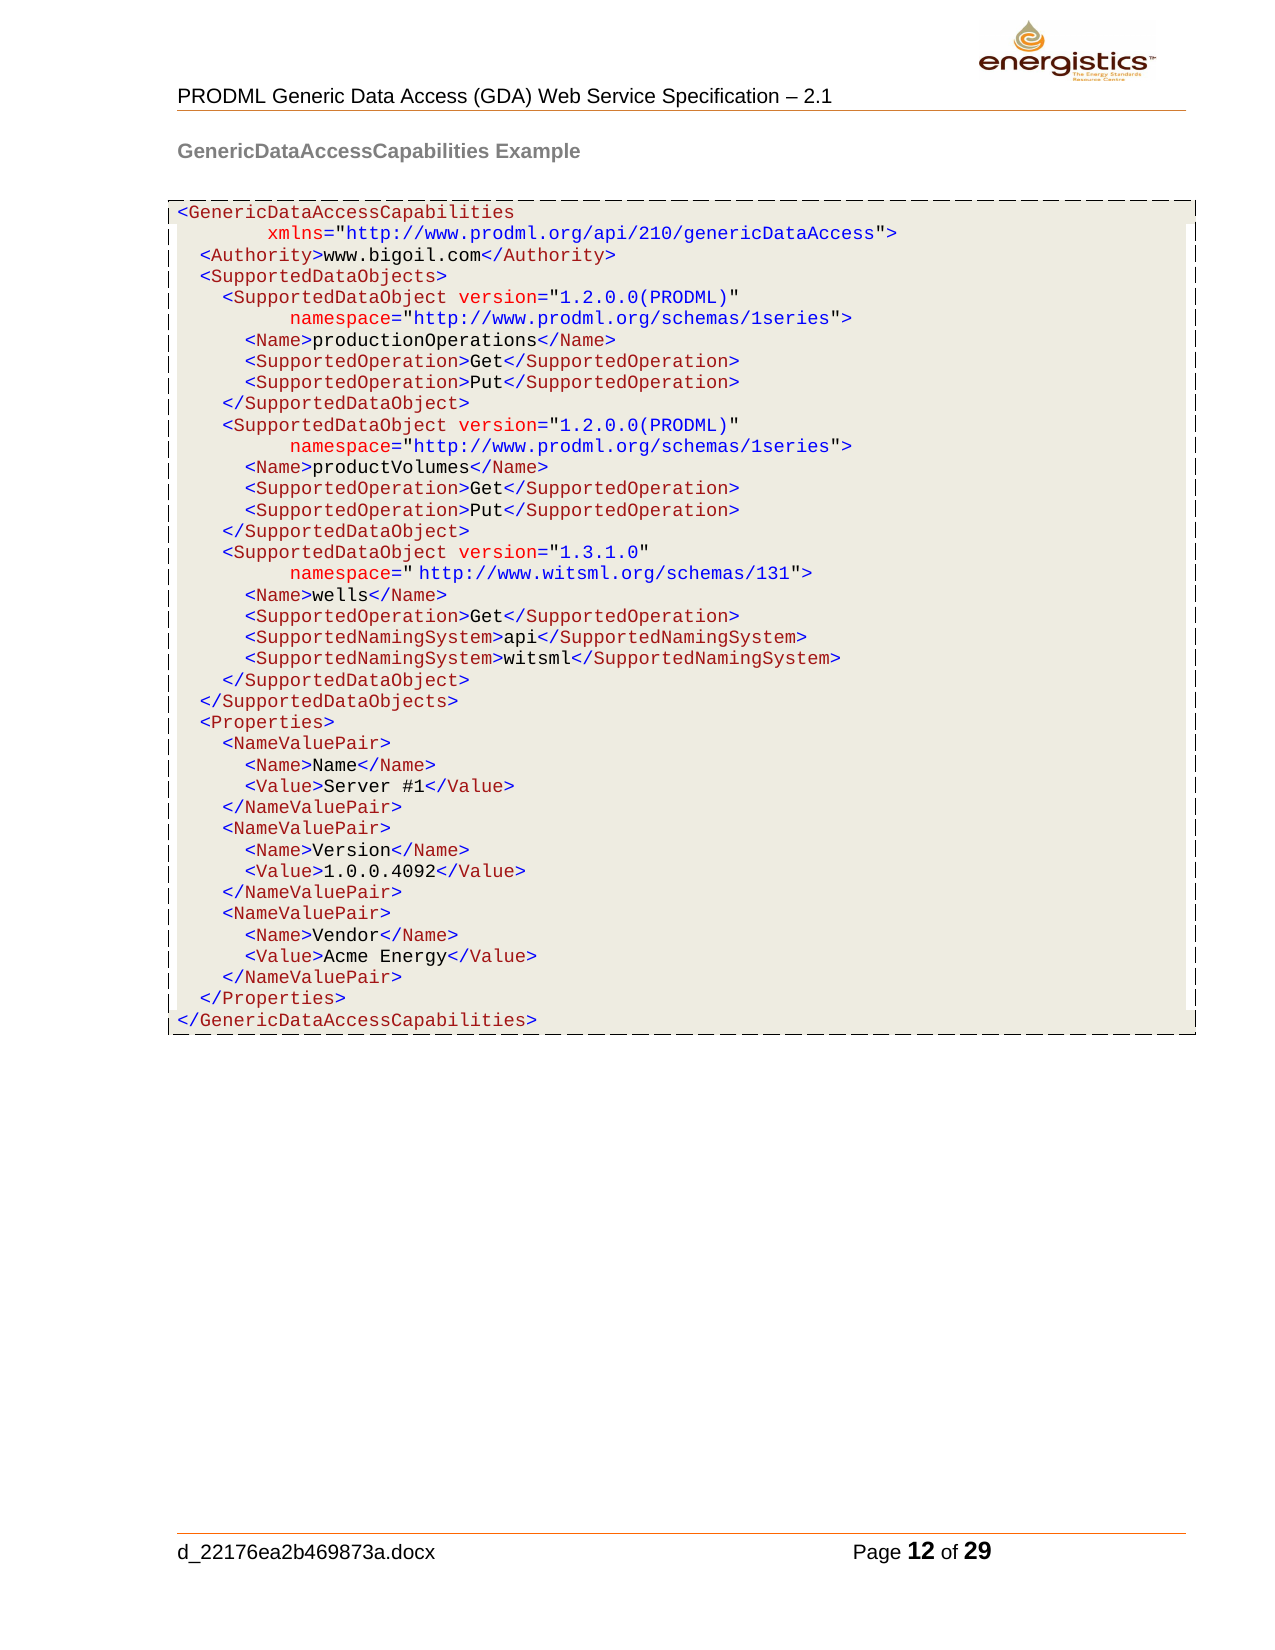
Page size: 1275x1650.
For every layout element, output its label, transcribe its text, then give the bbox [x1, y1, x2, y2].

text <SupportedNamingSystem>witsml</SupportedNamingSystem> [177, 649, 1186, 670]
text <NameValuePair> [177, 734, 1186, 755]
text <SupportedOperation>Put</SupportedOperation> [177, 500, 1186, 522]
text <Name>wells</Name> [177, 585, 1186, 607]
text <Name>productVolumes</Name> [177, 458, 1186, 479]
text xmlns="http://www.prodml.org/api/210/genericDataAccess"> [177, 224, 1186, 245]
text <NameValuePair> [177, 819, 1186, 840]
text </SupportedDataObject> [177, 670, 1186, 692]
text <SupportedOperation>Get</SupportedOperation> [177, 352, 1186, 373]
text <SupportedDataObject version="1.2.0.0(PRODML)" [177, 415, 1186, 437]
text <Value>Acme Energy</Value> [177, 947, 1186, 968]
text <Name>Name</Name> [177, 755, 1186, 777]
text namespace="http://www.prodml.org/schemas/1series"> [177, 309, 1186, 330]
text </Properties> [177, 989, 1186, 1007]
text <SupportedOperation>Put</SupportedOperation> [177, 373, 1186, 394]
text <SupportedOperation>Get</SupportedOperation> [177, 479, 1186, 500]
text <Value>1.0.0.4092</Value> [177, 862, 1186, 883]
text <SupportedDataObject version="1.2.0.0(PRODML)" [177, 288, 1186, 309]
text <SupportedDataObjects> [177, 267, 1186, 288]
text <GenericDataAccessCapabilities [168, 200, 1196, 224]
text </GenericDataAccessCapabilities> [168, 1007, 1196, 1035]
text <SupportedOperation>Get</SupportedOperation> [177, 607, 1186, 628]
text namespace="http://www.prodml.org/schemas/1series"> [177, 437, 1186, 458]
text </NameValuePair> [177, 883, 1186, 904]
text <SupportedDataObject version="1.3.1.0" [177, 543, 1186, 564]
text <Authority>www.bigoil.com</Authority> [177, 245, 1186, 267]
text </NameValuePair> [177, 798, 1186, 819]
text </SupportedDataObjects> [177, 692, 1186, 713]
text </NameValuePair> [177, 968, 1186, 989]
text <SupportedNamingSystem>api</SupportedNamingSystem> [177, 628, 1186, 649]
text <Name>productionOperations</Name> [177, 330, 1186, 352]
text <Value>Server #1</Value> [177, 777, 1186, 798]
text <Properties> [177, 713, 1186, 734]
text <NameValuePair> [177, 904, 1186, 925]
text <Name>Version</Name> [177, 840, 1186, 862]
subtitle GenericDataAccessCapabilities Example [177, 139, 1186, 163]
text </SupportedDataObject> [177, 522, 1186, 543]
text namespace=" http://www.witsml.org/schemas/131"> [177, 564, 1186, 585]
text </SupportedDataObject> [177, 394, 1186, 415]
picture [979, 20, 1157, 81]
text <Name>Vendor</Name> [177, 925, 1186, 947]
